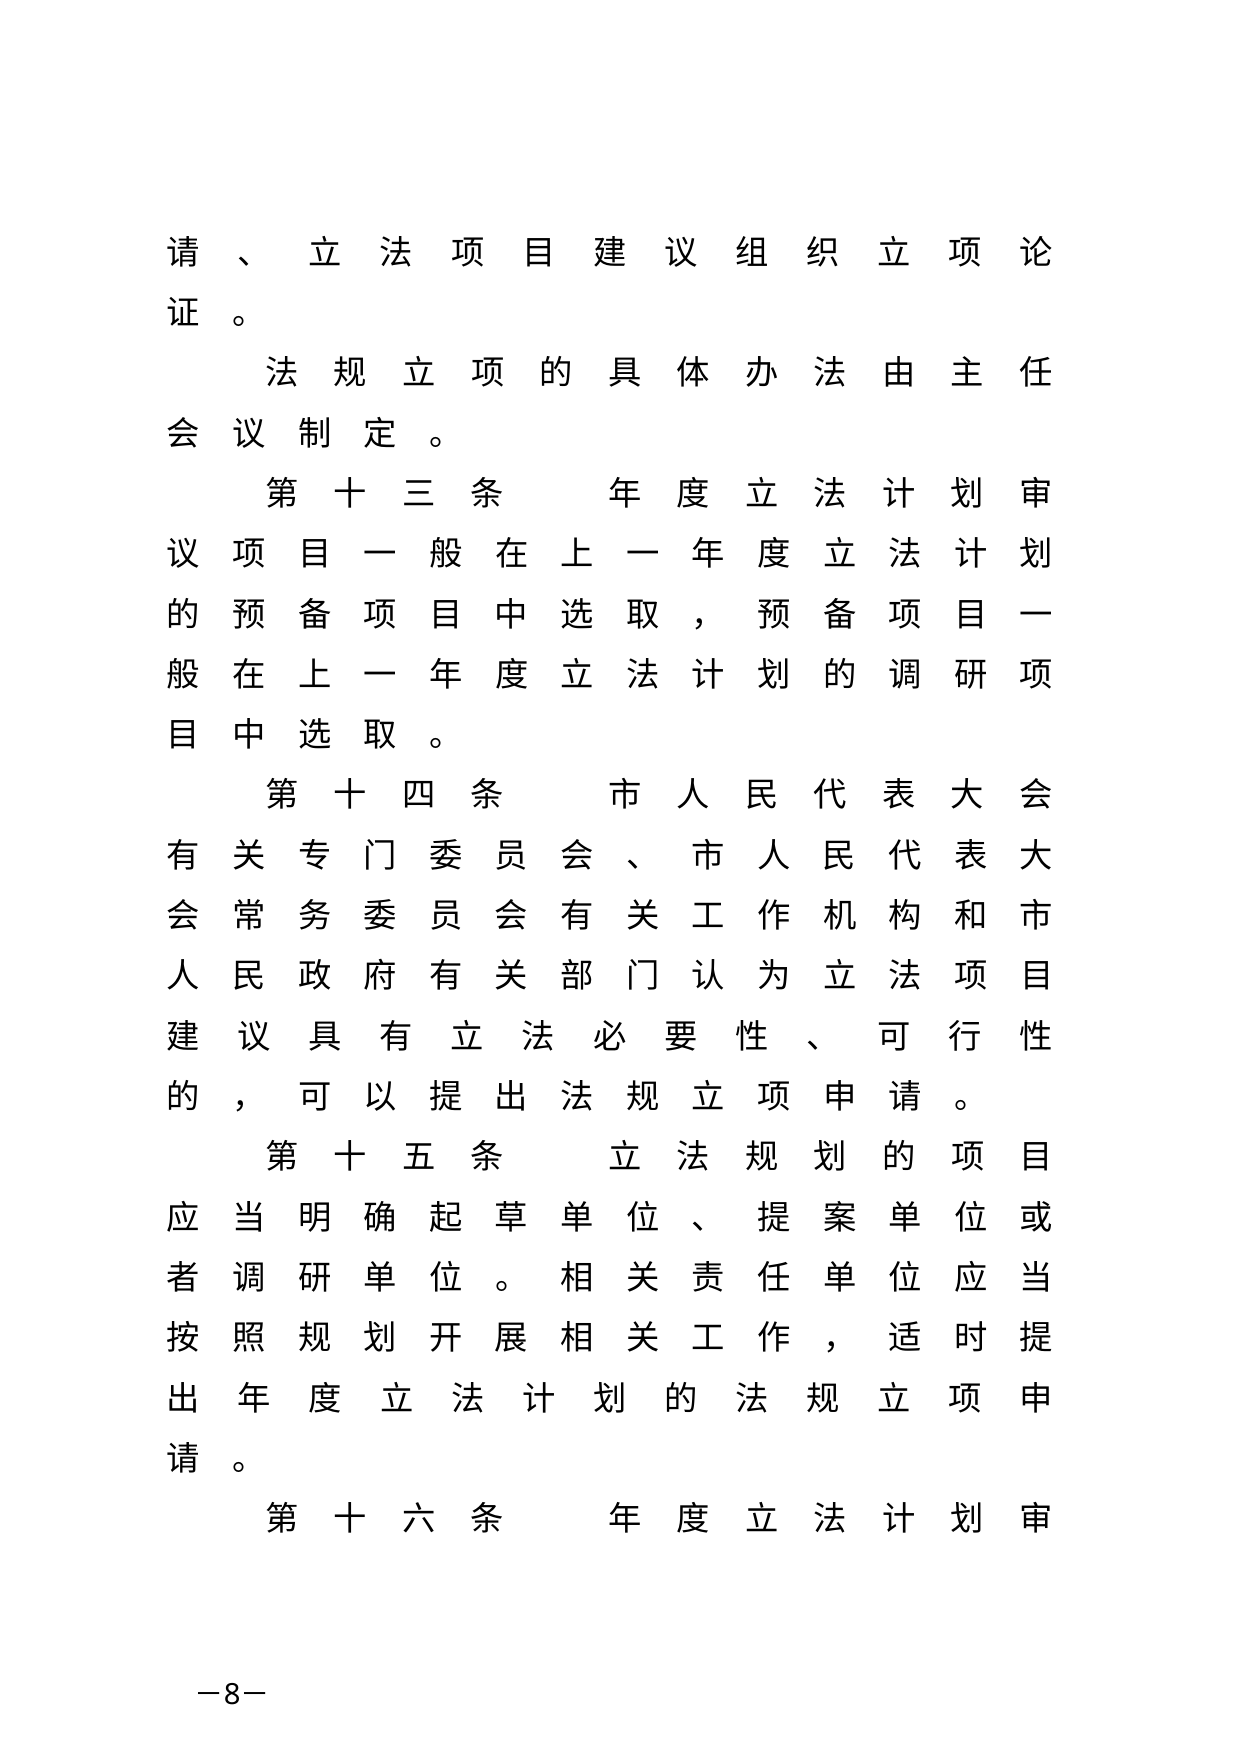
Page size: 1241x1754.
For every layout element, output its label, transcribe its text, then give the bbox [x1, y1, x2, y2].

text 第十四条 市人民代表大会有关专门委员会、市人民代表大会常务委员会有关工作机构和市人民政府有关部门认为立法项目建议具有立法必要性、可行性的，可以提出法规立项申请。 [167, 762, 1085, 1124]
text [167, 219, 1085, 340]
text 第十三条 年度立法计划审议项目一般在上一年度立法计划的预备项目中选取，预备项目一般在上一年度立法计划的调研项目中选取。 [167, 461, 1085, 762]
text 第十五条 立法规划的项目应当明确起草单位、提案单位或者调研单位。相关责任单位应当按照规划开展相关工作，适时提出年度立法计划的法规立项申请。 [167, 1124, 1085, 1486]
text 法规立项的具体办法由主任会议制定。 [167, 340, 1085, 461]
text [167, 1486, 1085, 1546]
